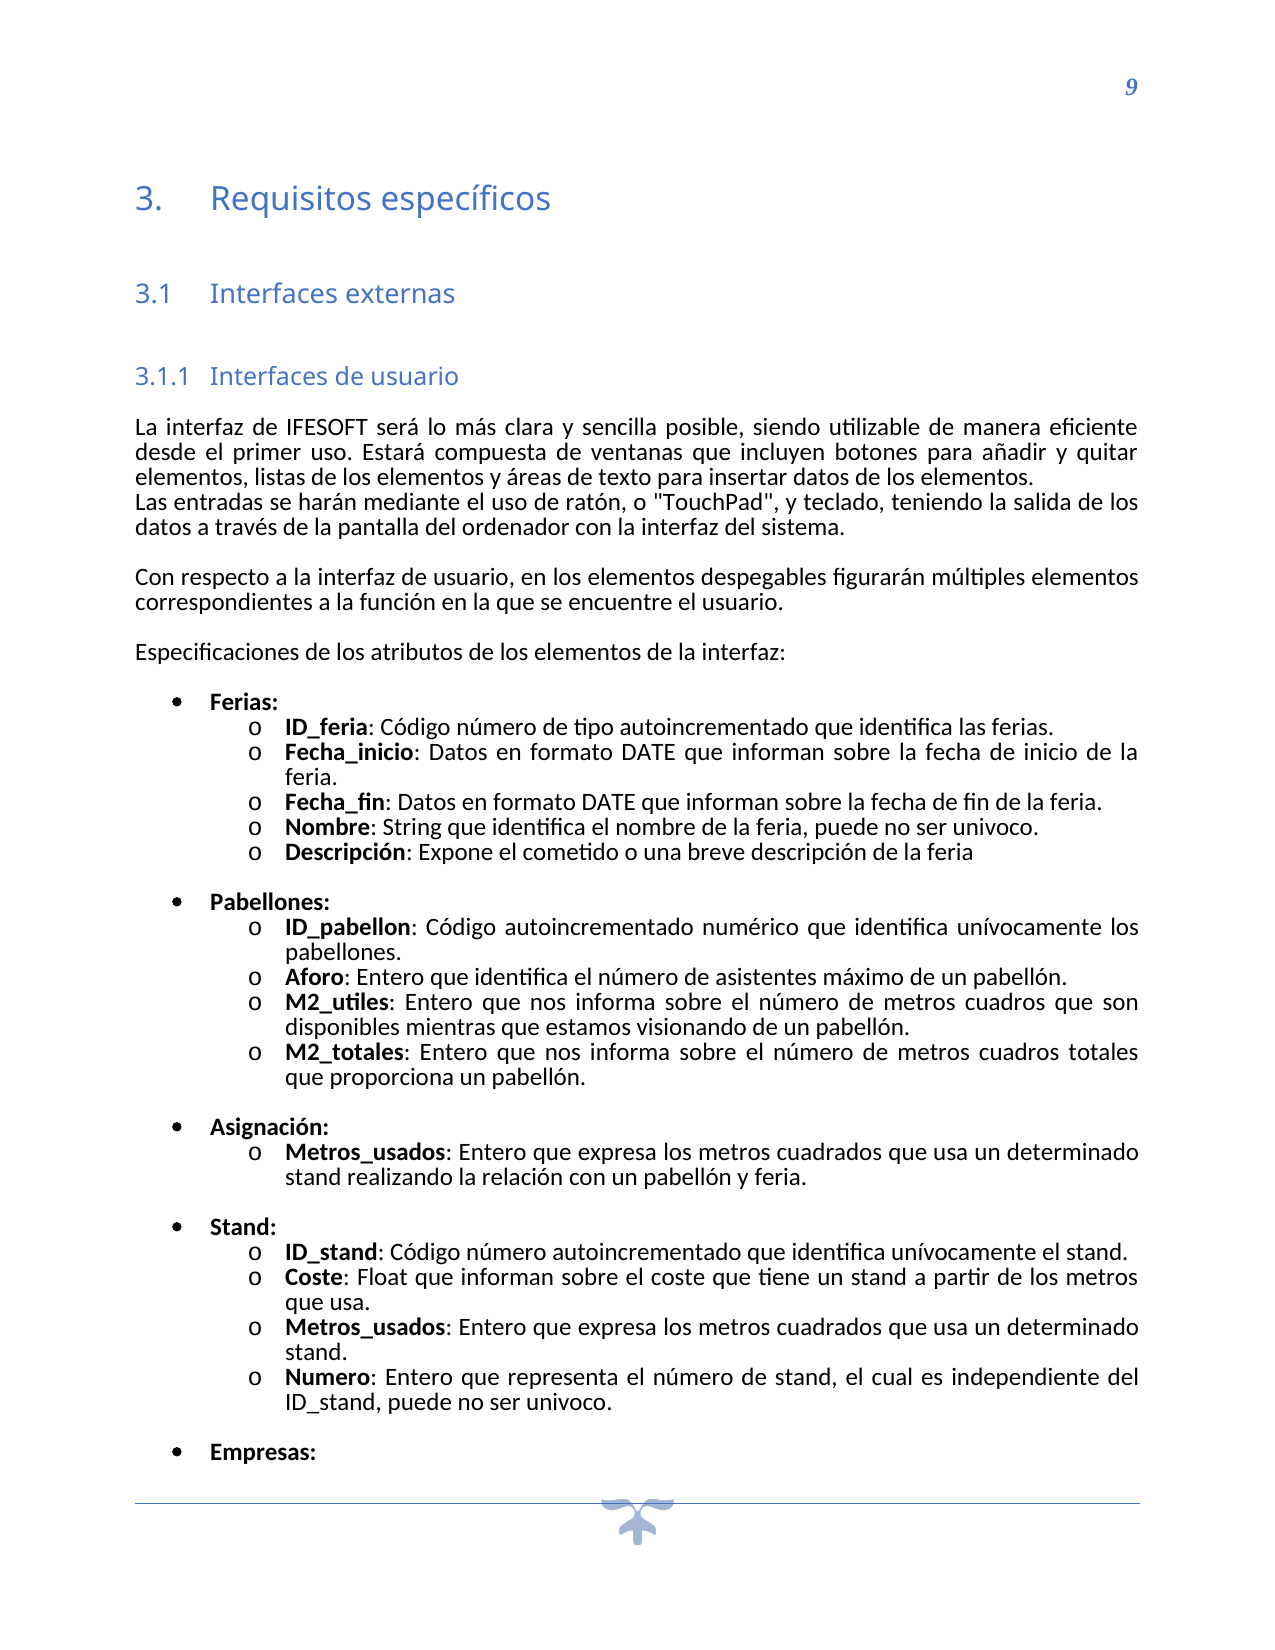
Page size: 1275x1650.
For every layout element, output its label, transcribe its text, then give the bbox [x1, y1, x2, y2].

list Stand: [172, 1216, 1140, 1241]
list Metros_usados: Entero que expresa los metros cuadrados que usa un determinado stand. [247, 1316, 1140, 1366]
list Fecha_fin: Datos en formato DATE que informan sobre la fecha de fin de la feria. [247, 791, 1140, 816]
list Metros_usados: Entero que expresa los metros cuadrados que usa un determinado stand realizando la relación con un pabellón y feria. [247, 1141, 1140, 1191]
list M2_utiles: Entero que nos informa sobre el número de metros cuadros que son disponibles mientras que estamos visionando de un pabellón. [247, 991, 1140, 1041]
text La interfaz de IFESOFT será lo más clara y sencilla posible, siendo utilizable de manera eficiente desde el primer uso. Estará compuesta de ventanas que incluyen botones para añadir y quitar elementos, listas de los elementos y áreas de texto para insertar datos de los elementos. [135, 416, 1140, 491]
list Asignación: [172, 1116, 1140, 1141]
text Las entradas se harán mediante el uso de ratón, o "TouchPad", y teclado, teniendo la salida de los datos a través de la pantalla del ordenador con la interfaz del sistema. [135, 491, 1140, 541]
list ID_stand: Código número autoincrementado que identifica unívocamente el stand. [247, 1241, 1140, 1266]
list M2_totales: Entero que nos informa sobre el número de metros cuadros totales que proporciona un pabellón. [247, 1041, 1140, 1091]
list Ferias: [172, 691, 1140, 716]
list Fecha_inicio: Datos en formato DATE que informan sobre la fecha de inicio de la feria. [247, 741, 1140, 791]
list Nombre: String que identifica el nombre de la feria, puede no ser univoco. [247, 816, 1140, 841]
subtitle Interfaces de usuario [135, 366, 1140, 391]
list Numero: Entero que representa el número de stand, el cual es independiente del ID_stand, puede no ser univoco. [247, 1366, 1140, 1416]
subtitle Requisitos específicos [135, 175, 1140, 220]
text Con respecto a la interfaz de usuario, en los elementos despegables figurarán múltiples elementos correspondientes a la función en la que se encuentre el usuario. [135, 566, 1140, 616]
list Aforo: Entero que identifica el número de asistentes máximo de un pabellón. [247, 966, 1140, 991]
text Especificaciones de los atributos de los elementos de la interfaz: [135, 641, 1140, 666]
list Empresas: [172, 1441, 1140, 1466]
list Coste: Float que informan sobre el coste que tiene un stand a partir de los metros que usa. [247, 1266, 1140, 1316]
list Descripción: Expone el cometido o una breve descripción de la feria [247, 841, 1140, 866]
list ID_feria: Código número de tipo autoincrementado que identifica las ferias. [247, 716, 1140, 741]
list Pabellones: [172, 891, 1140, 916]
subtitle Interfaces externas [135, 274, 1140, 311]
list ID_pabellon: Código autoincrementado numérico que identifica unívocamente los pabellones. [247, 916, 1140, 966]
